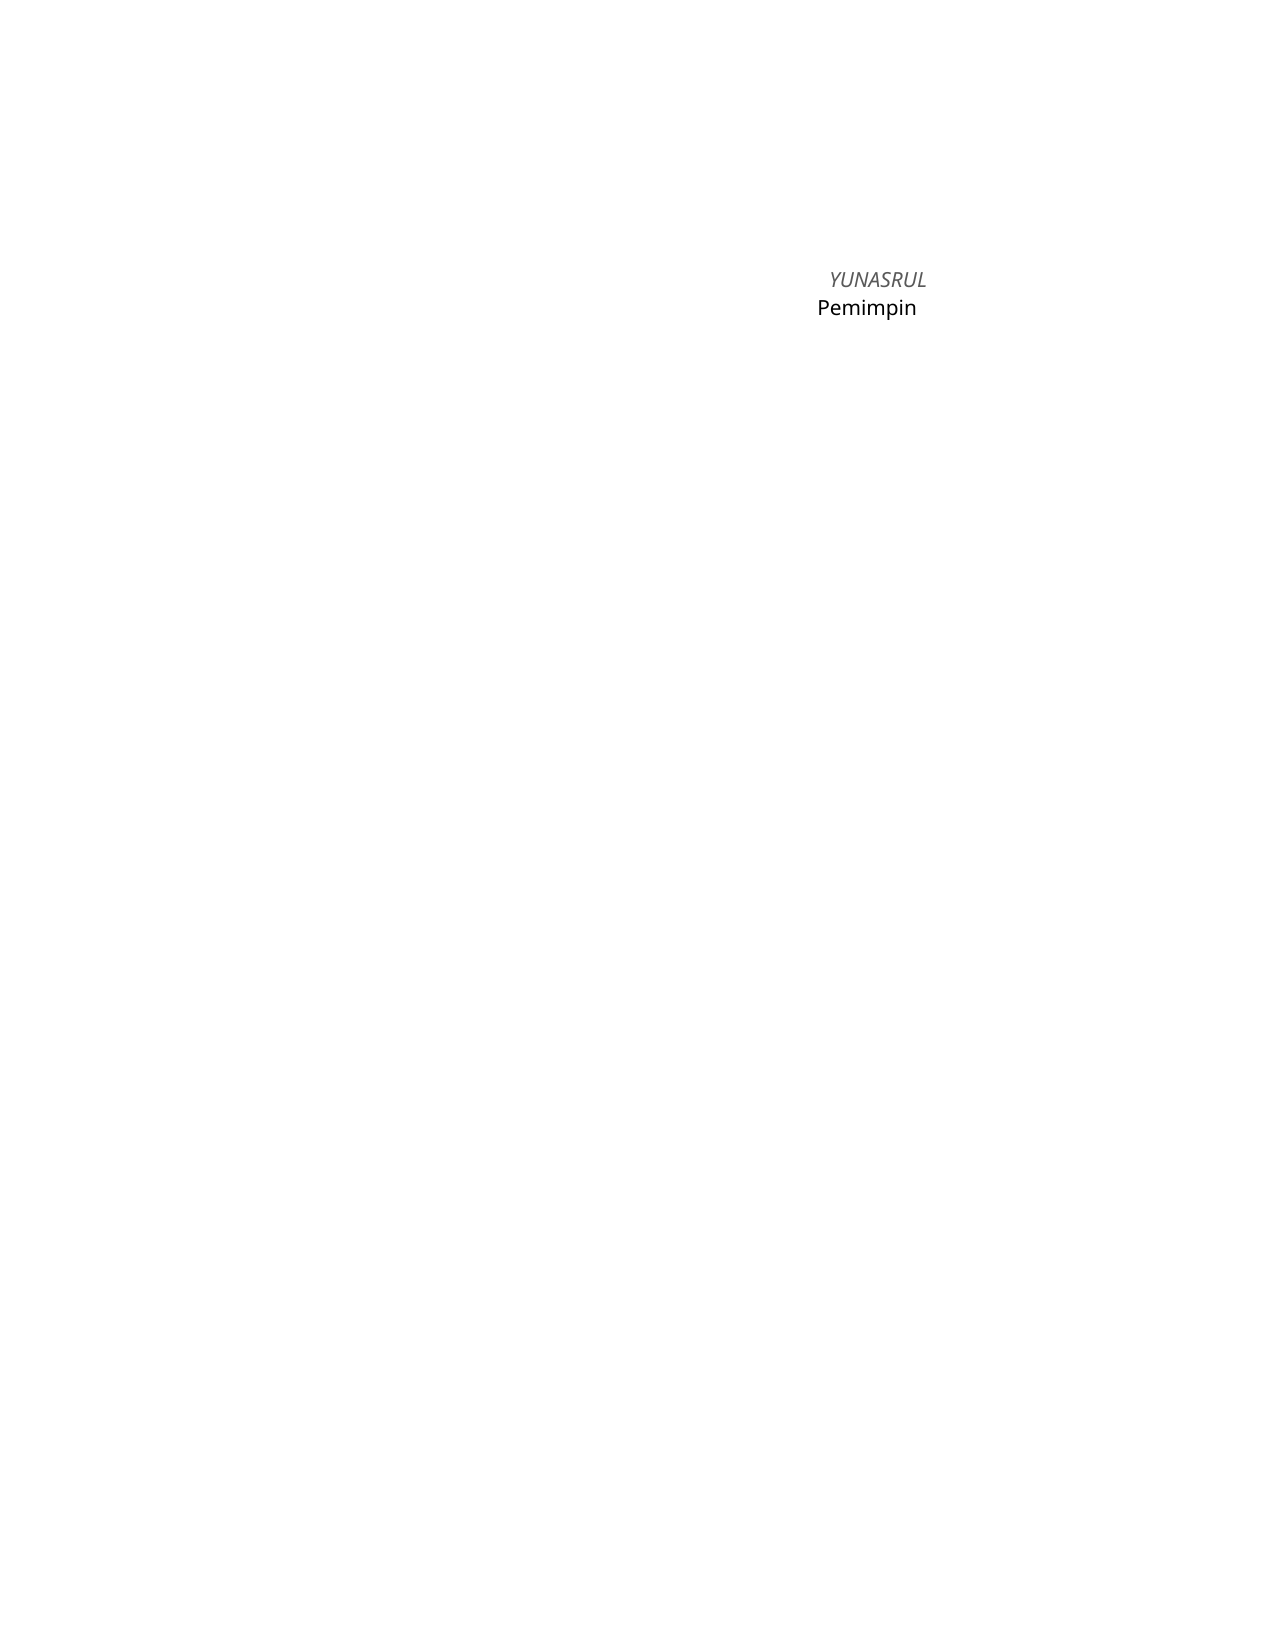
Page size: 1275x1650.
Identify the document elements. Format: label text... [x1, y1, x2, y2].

subtitle YUNASRUL [569, 265, 1156, 293]
text Pemimpin [118, 293, 1156, 322]
